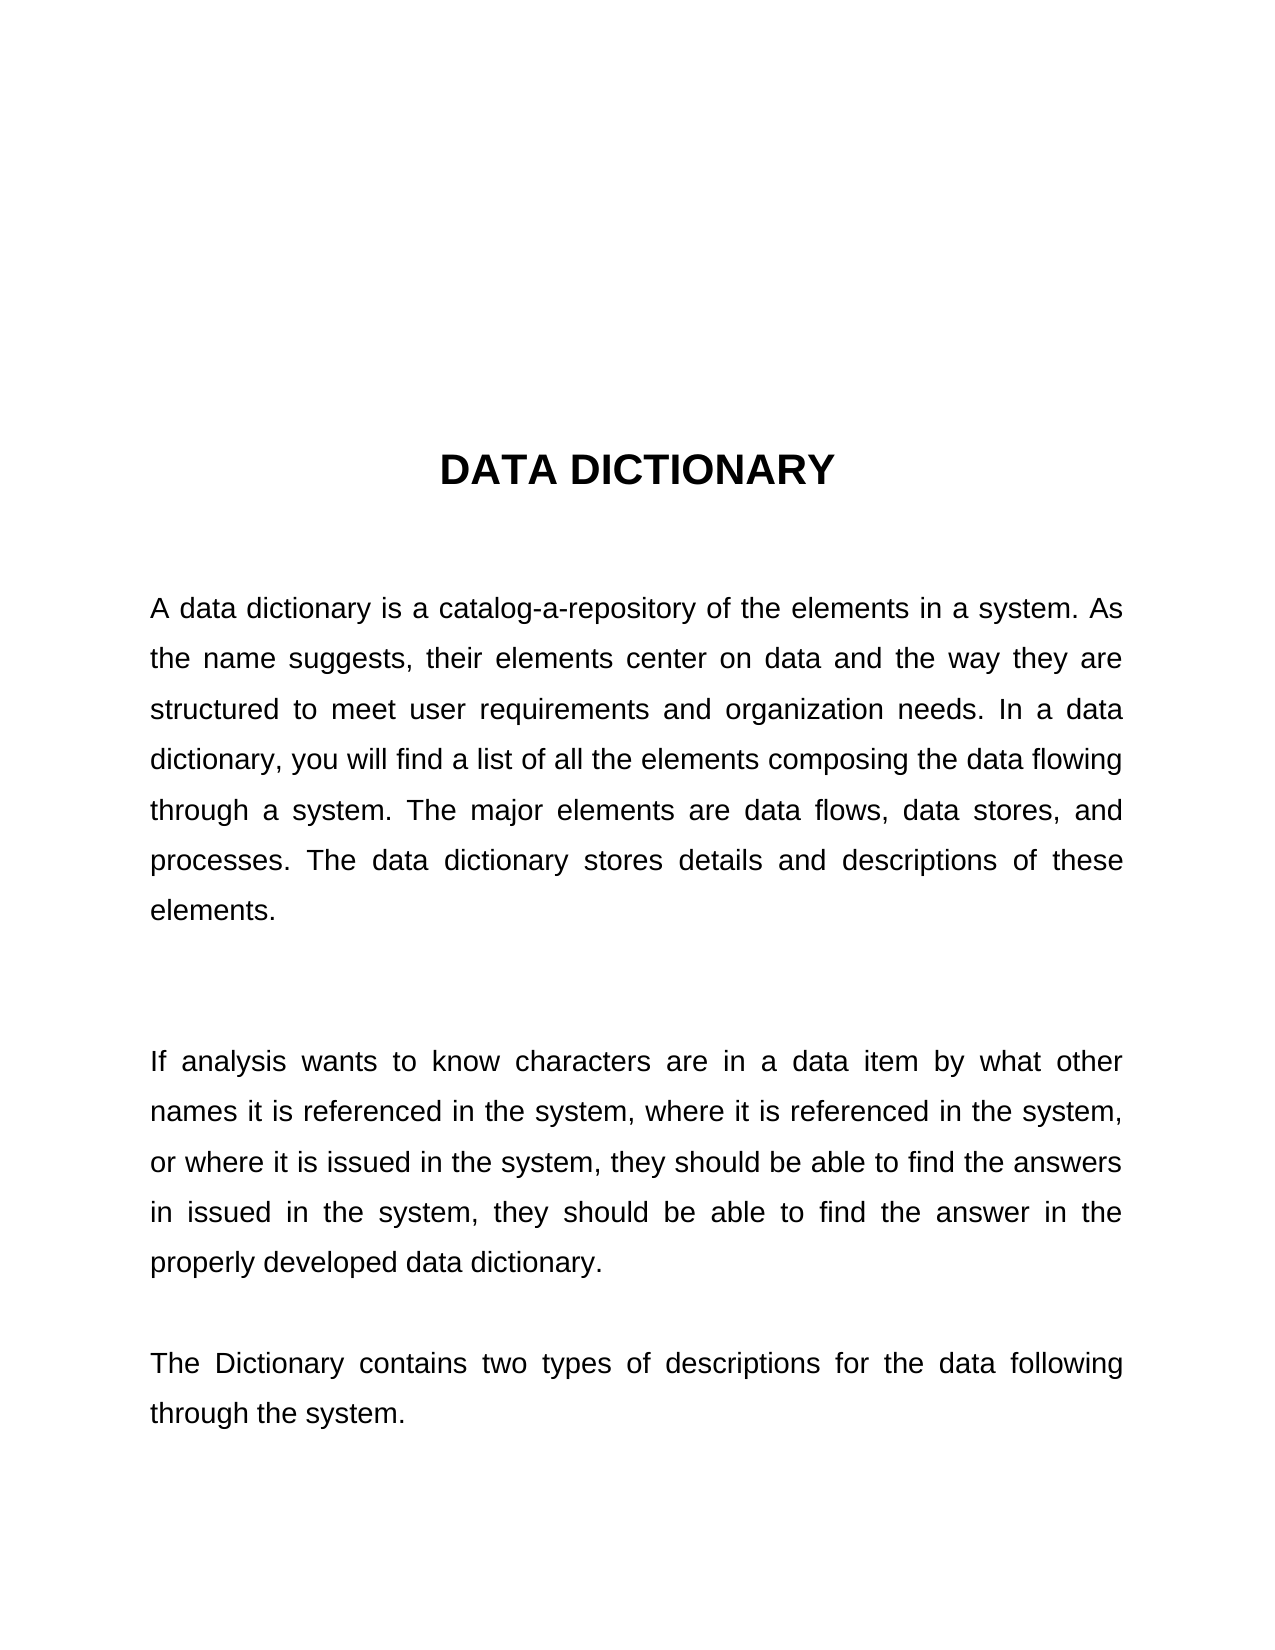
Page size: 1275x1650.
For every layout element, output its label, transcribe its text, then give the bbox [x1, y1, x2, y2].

text The Dictionary contains two types of descriptions for the data following through the system. [150, 1346, 1125, 1430]
text If analysis wants to know characters are in a data item by what other names it is referenced in the system, where it is referenced in the system, or where it is issued in the system, they should be able to find the answers in issued in the system, they should be able to find the answer in the properly developed data dictionary. [150, 1044, 1125, 1279]
text A data dictionary is a catalog-a-repository of the elements in a system. As the name suggests, their elements center on data and the way they are structured to meet user requirements and organization needs. In a data dictionary, you will find a list of all the elements composing the data flowing through a system. The major elements are data flows, data stores, and processes. The data dictionary stores details and descriptions of these elements. [150, 591, 1125, 927]
text DATA DICTIONARY [150, 444, 1125, 493]
